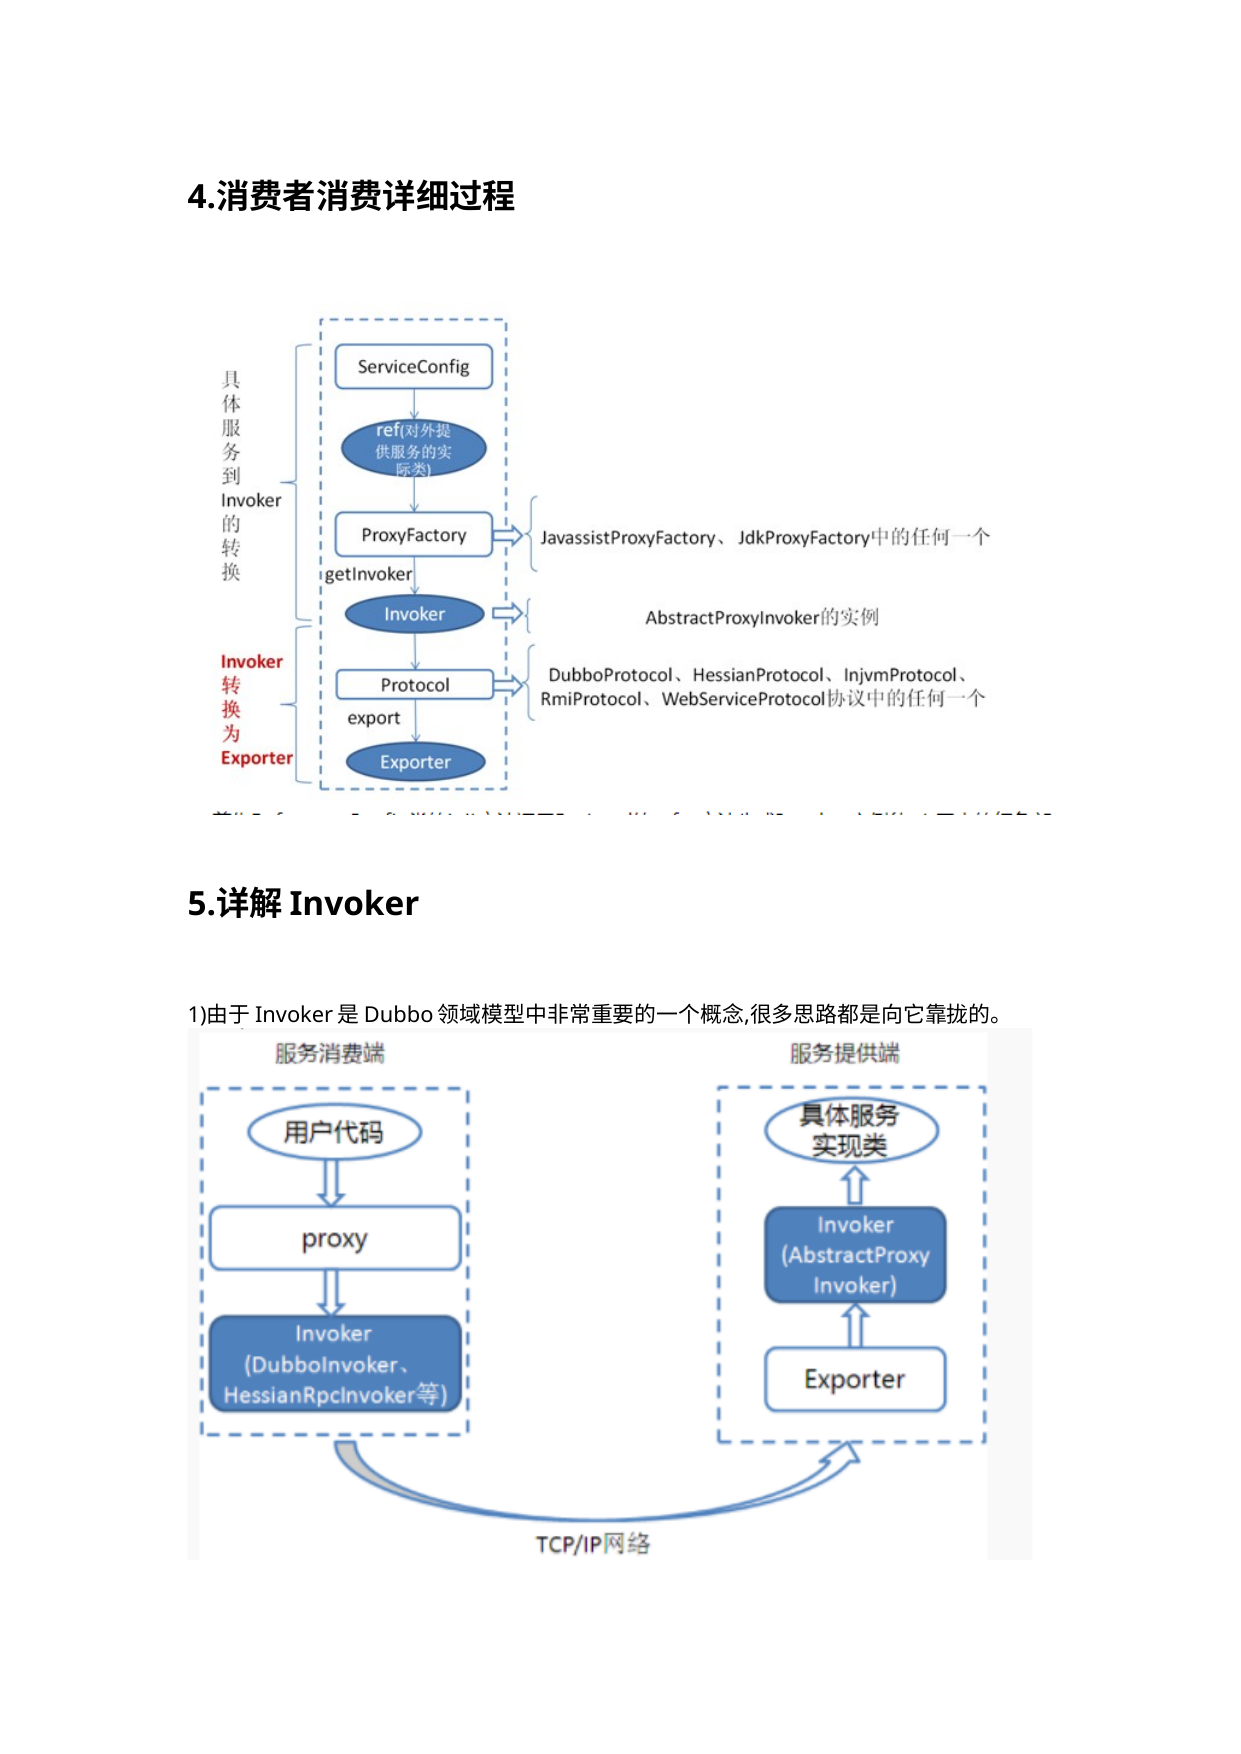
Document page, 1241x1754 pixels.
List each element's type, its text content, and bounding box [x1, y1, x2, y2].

text 1)由于Invoker是Dubbo领域模型中非常重要的一个概念,很多思路都是向它靠拢的。 [187, 996, 1053, 1029]
picture [187, 1028, 1033, 1560]
subtitle 5.详解Invoker [187, 869, 1053, 934]
subtitle 4.消费者消费详细过程 [187, 162, 1053, 227]
picture [187, 289, 1053, 815]
